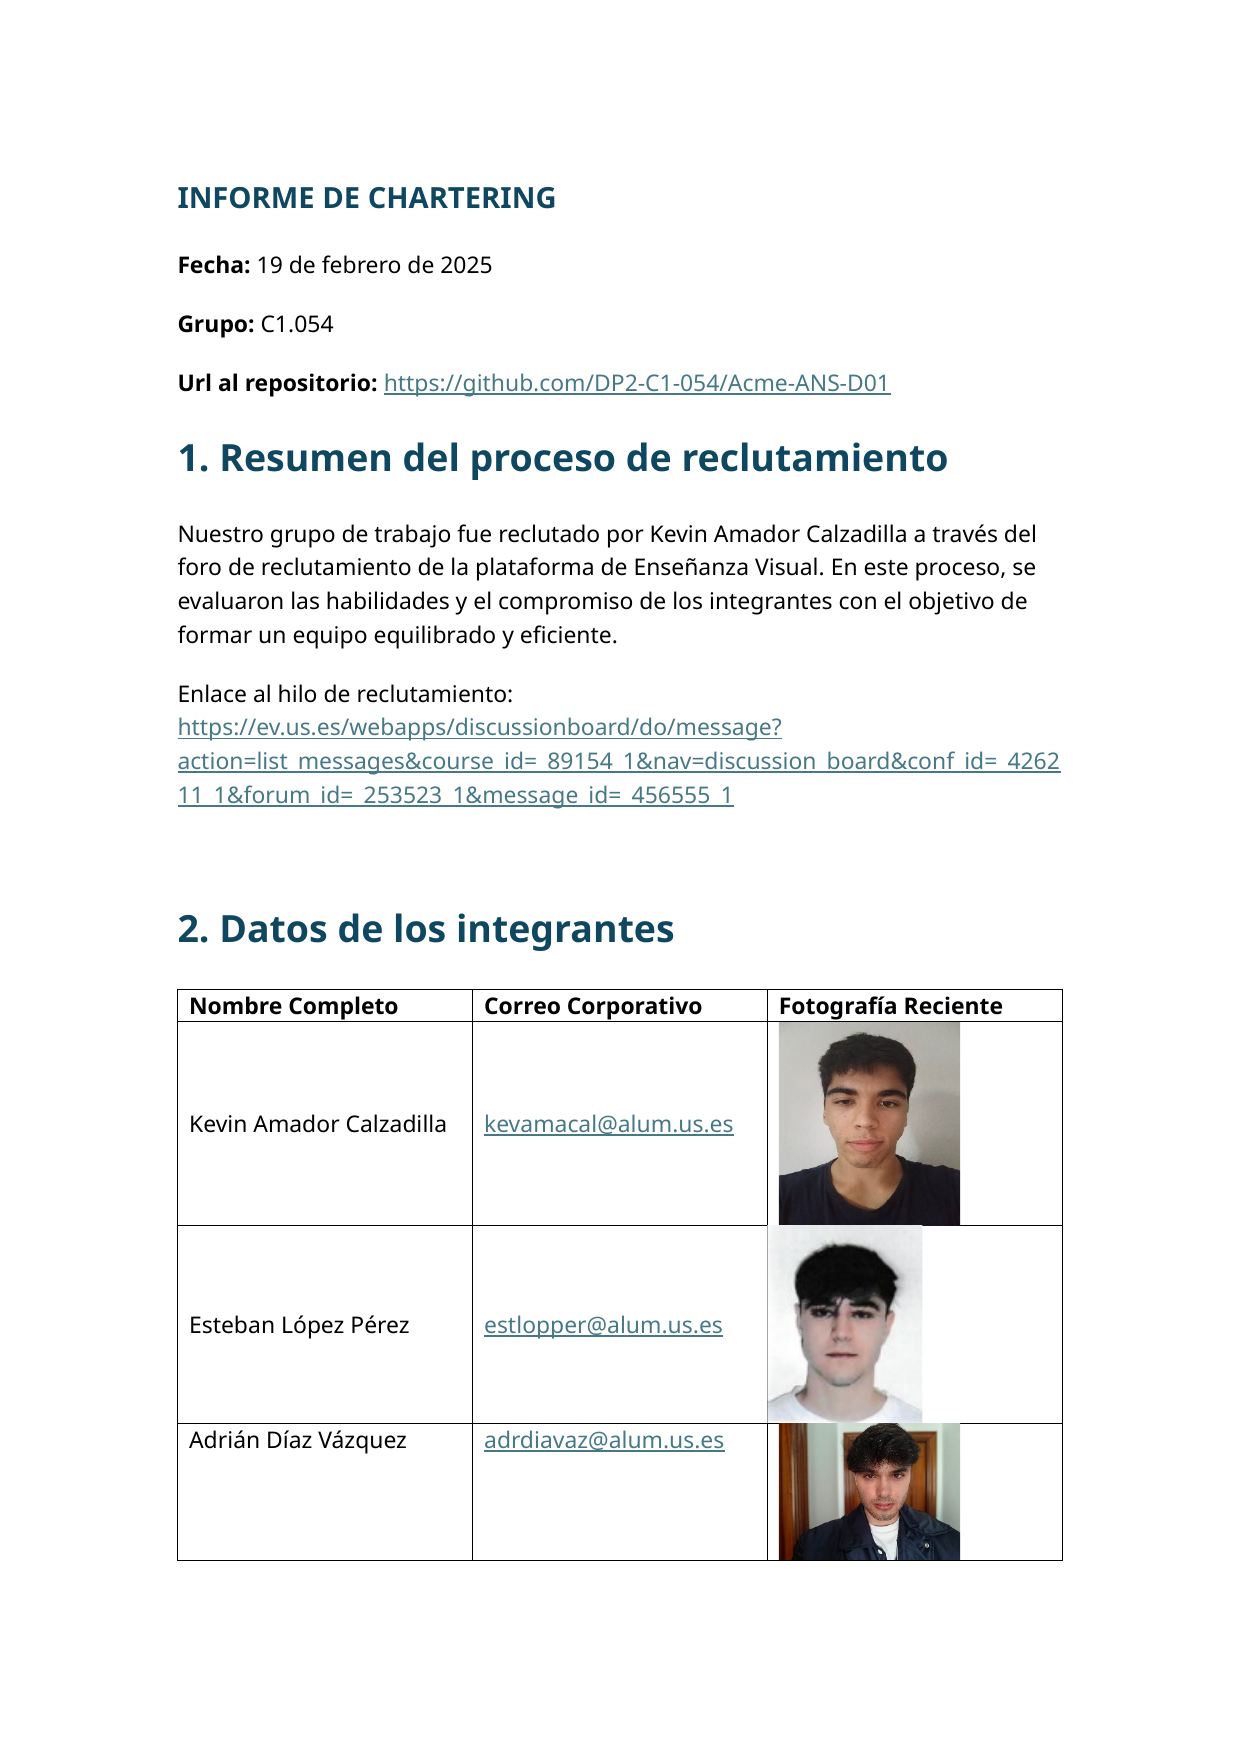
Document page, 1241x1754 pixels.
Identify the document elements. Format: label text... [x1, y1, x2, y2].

text Url al repositorio: https://github.com/DP2-C1-054/Acme-ANS-D01 [177, 366, 1063, 398]
table_cell Esteban López Pérez [178, 1226, 472, 1423]
table_cell Adrián Díaz Vázquez [178, 1424, 472, 1560]
table_cell [961, 1022, 1062, 1225]
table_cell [473, 1424, 767, 1560]
table_header Nombre Completo [178, 990, 472, 1021]
table_header Correo Corporativo [473, 990, 767, 1021]
text Grupo: C1.054 [177, 308, 1063, 339]
table_cell [768, 1022, 778, 1225]
table_cell estlopper@alum.us.es [473, 1226, 767, 1423]
subtitle INFORME DE CHARTERING [177, 177, 1063, 217]
table_header Fotografía Reciente [768, 990, 1062, 1021]
text Fecha: 19 de febrero de 2025 [177, 249, 1063, 280]
table_cell [923, 1226, 1062, 1423]
subtitle 1. Resumen del proceso de reclutamiento [177, 431, 1063, 482]
subtitle 2. Datos de los integrantes [177, 902, 1063, 953]
text Enlace al hilo de reclutamiento: https://ev.us.es/webapps/discussionboard/do/message?action=list_messages&course_id=_89154_1&nav=discussion_board&conf_id=_426211_1&forum_id=_253523_1&message_id=_456555_1 [177, 678, 1063, 810]
picture [767, 1022, 961, 1560]
table_cell kevamacal@alum.us.es [473, 1022, 767, 1225]
table_cell [961, 1424, 1062, 1560]
text Nuestro grupo de trabajo fue reclutado por Kevin Amador Calzadilla a través del foro de reclutamiento de la plataforma de Enseñanza Visual. En este proceso, se evaluaron las habilidades y el compromiso de los integrantes con el objetivo de formar un equipo equilibrado y eficiente. [177, 518, 1063, 650]
table_cell Kevin Amador Calzadilla [178, 1022, 472, 1225]
table_cell [768, 1424, 778, 1560]
